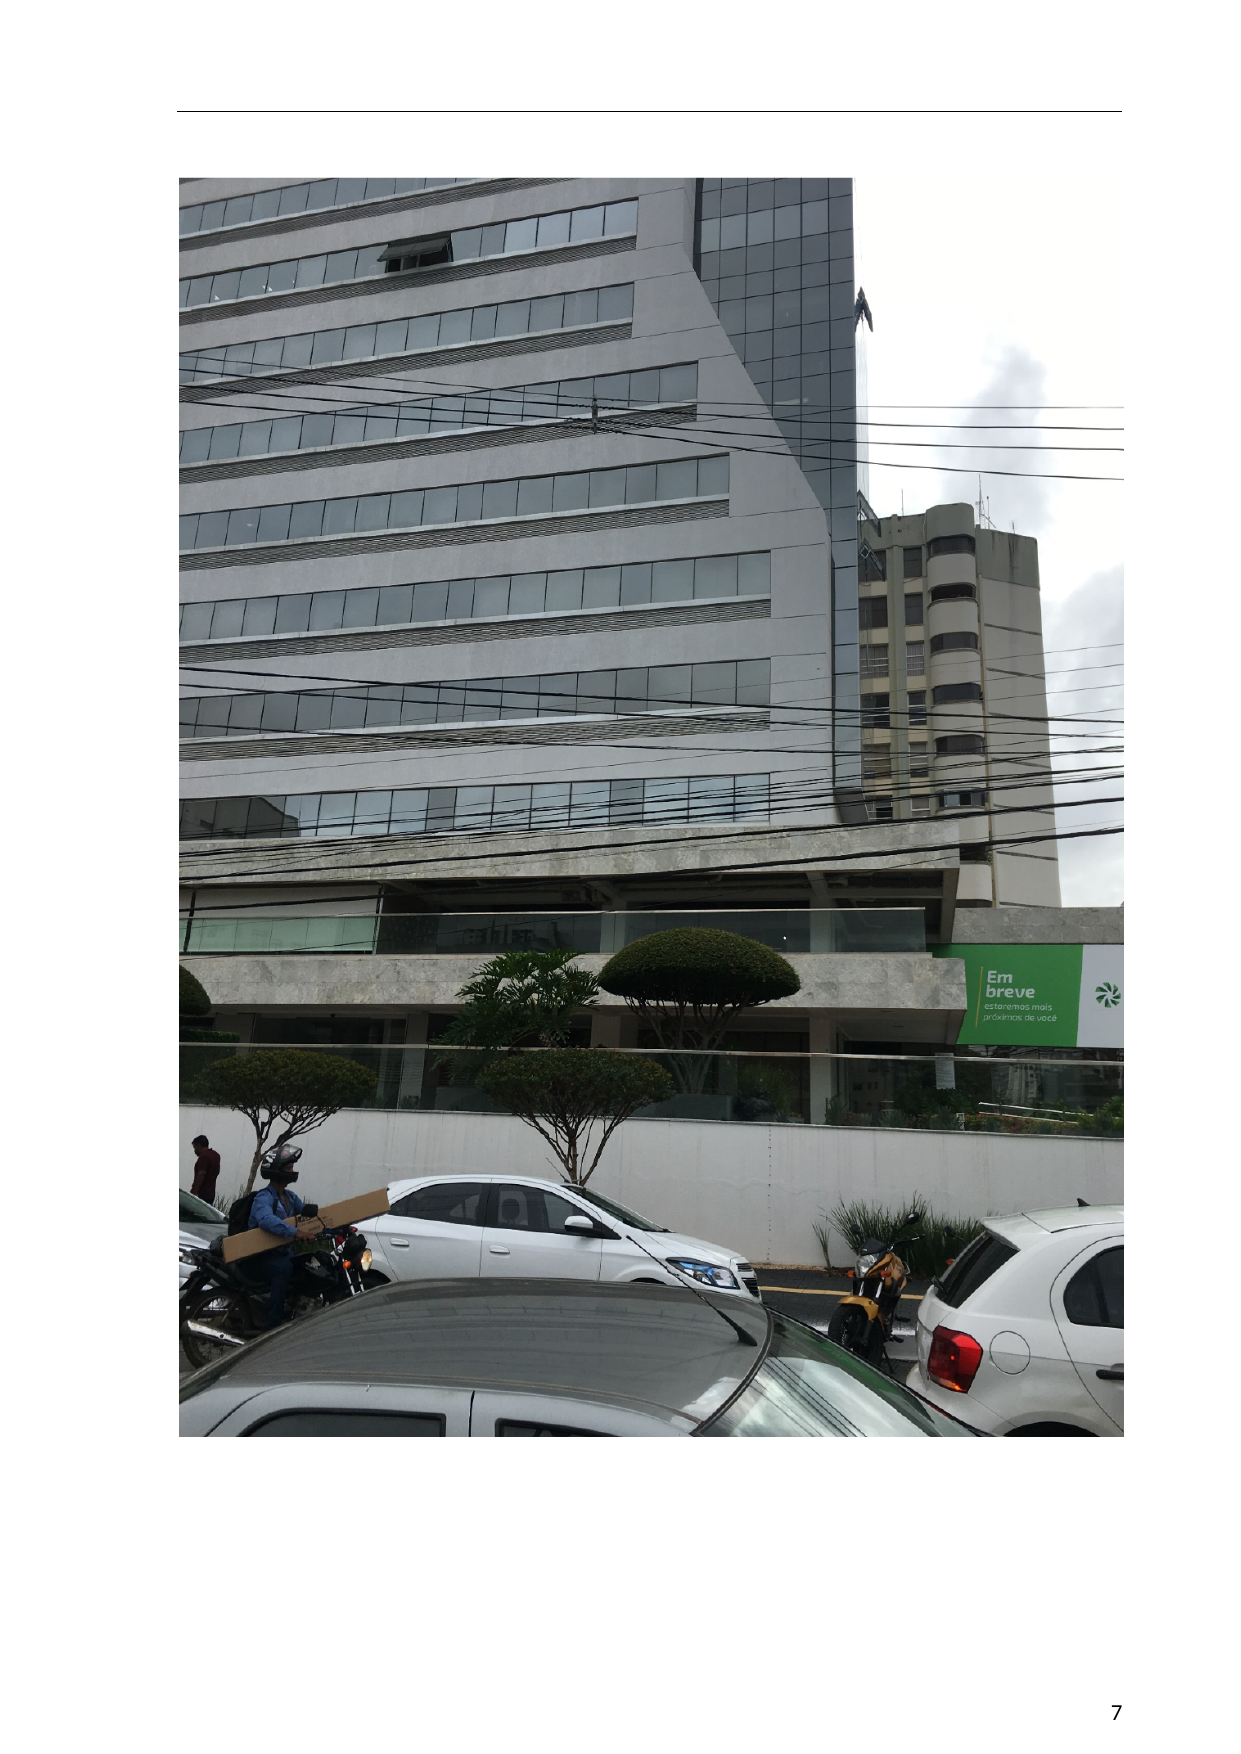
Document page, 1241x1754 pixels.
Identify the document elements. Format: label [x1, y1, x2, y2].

picture [180, 179, 1124, 1436]
